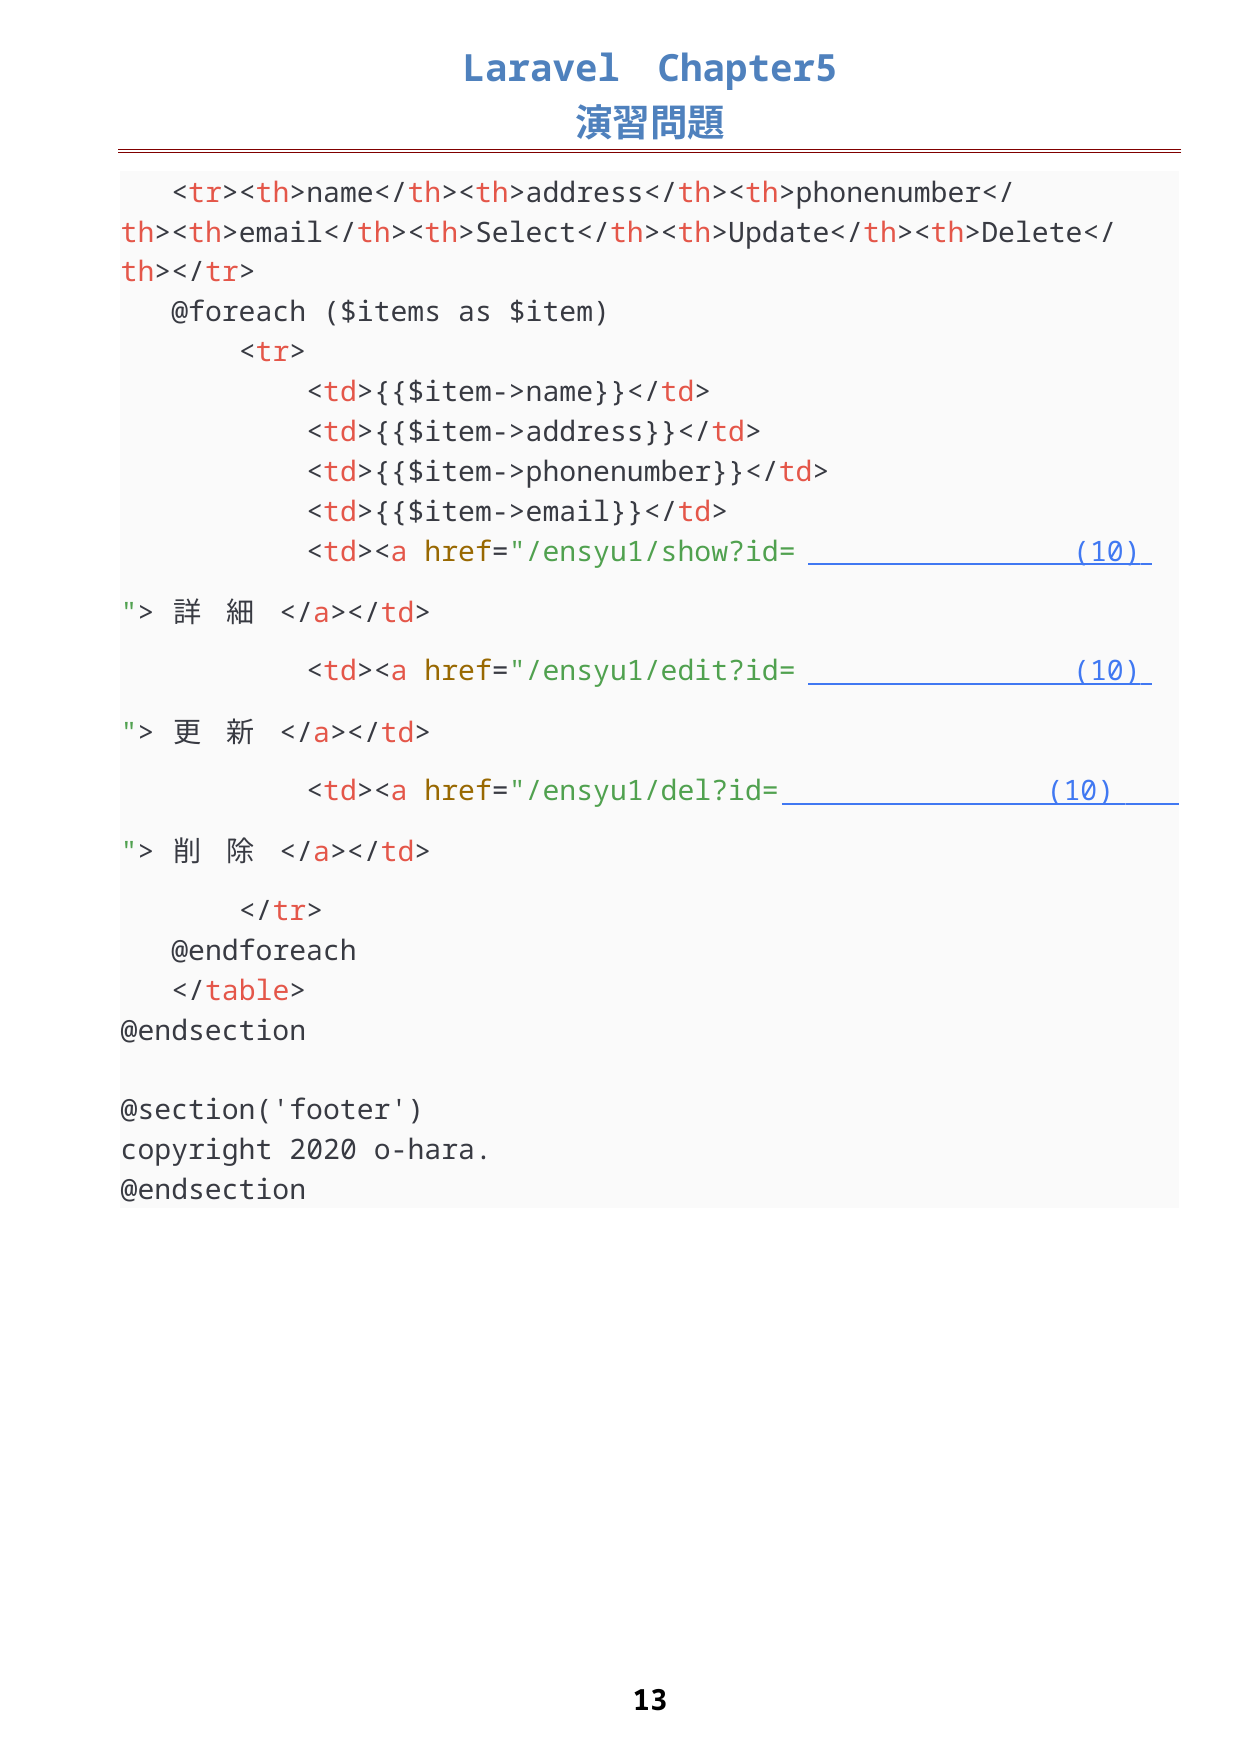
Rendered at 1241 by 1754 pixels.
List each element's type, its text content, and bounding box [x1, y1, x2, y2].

text @endsection [120, 1009, 1179, 1049]
text @endsection [120, 1169, 1179, 1208]
text <td>{{$item->address}}</td> [120, 411, 1179, 451]
text <td><a href="/ensyu1/show?id= (10) ">詳細</a></td> [120, 530, 1179, 650]
text <td>{{$item->phonenumber}}</td> [120, 451, 1179, 490]
text <tr> [120, 331, 1179, 371]
text <td>{{$item->email}}</td> [120, 490, 1179, 530]
text </tr> [120, 889, 1179, 929]
text @foreach ($items as $item) [120, 291, 1179, 331]
text <tr><th>name</th><th>address</th><th>phonenumber</th><th>email</th><th>Select</th><th>Update</th><th>Delete</th></tr> [120, 171, 1179, 291]
text </table> [120, 969, 1179, 1009]
text @endforeach [120, 929, 1179, 969]
text copyright 2020 o-hara. [120, 1129, 1179, 1169]
text <td><a href="/ensyu1/del?id= (10) ">削除</a></td> [120, 770, 1179, 889]
text @section('footer') [120, 1089, 1179, 1129]
text <td><a href="/ensyu1/edit?id= (10) ">更新</a></td> [120, 650, 1179, 770]
text <td>{{$item->name}}</td> [120, 371, 1179, 411]
